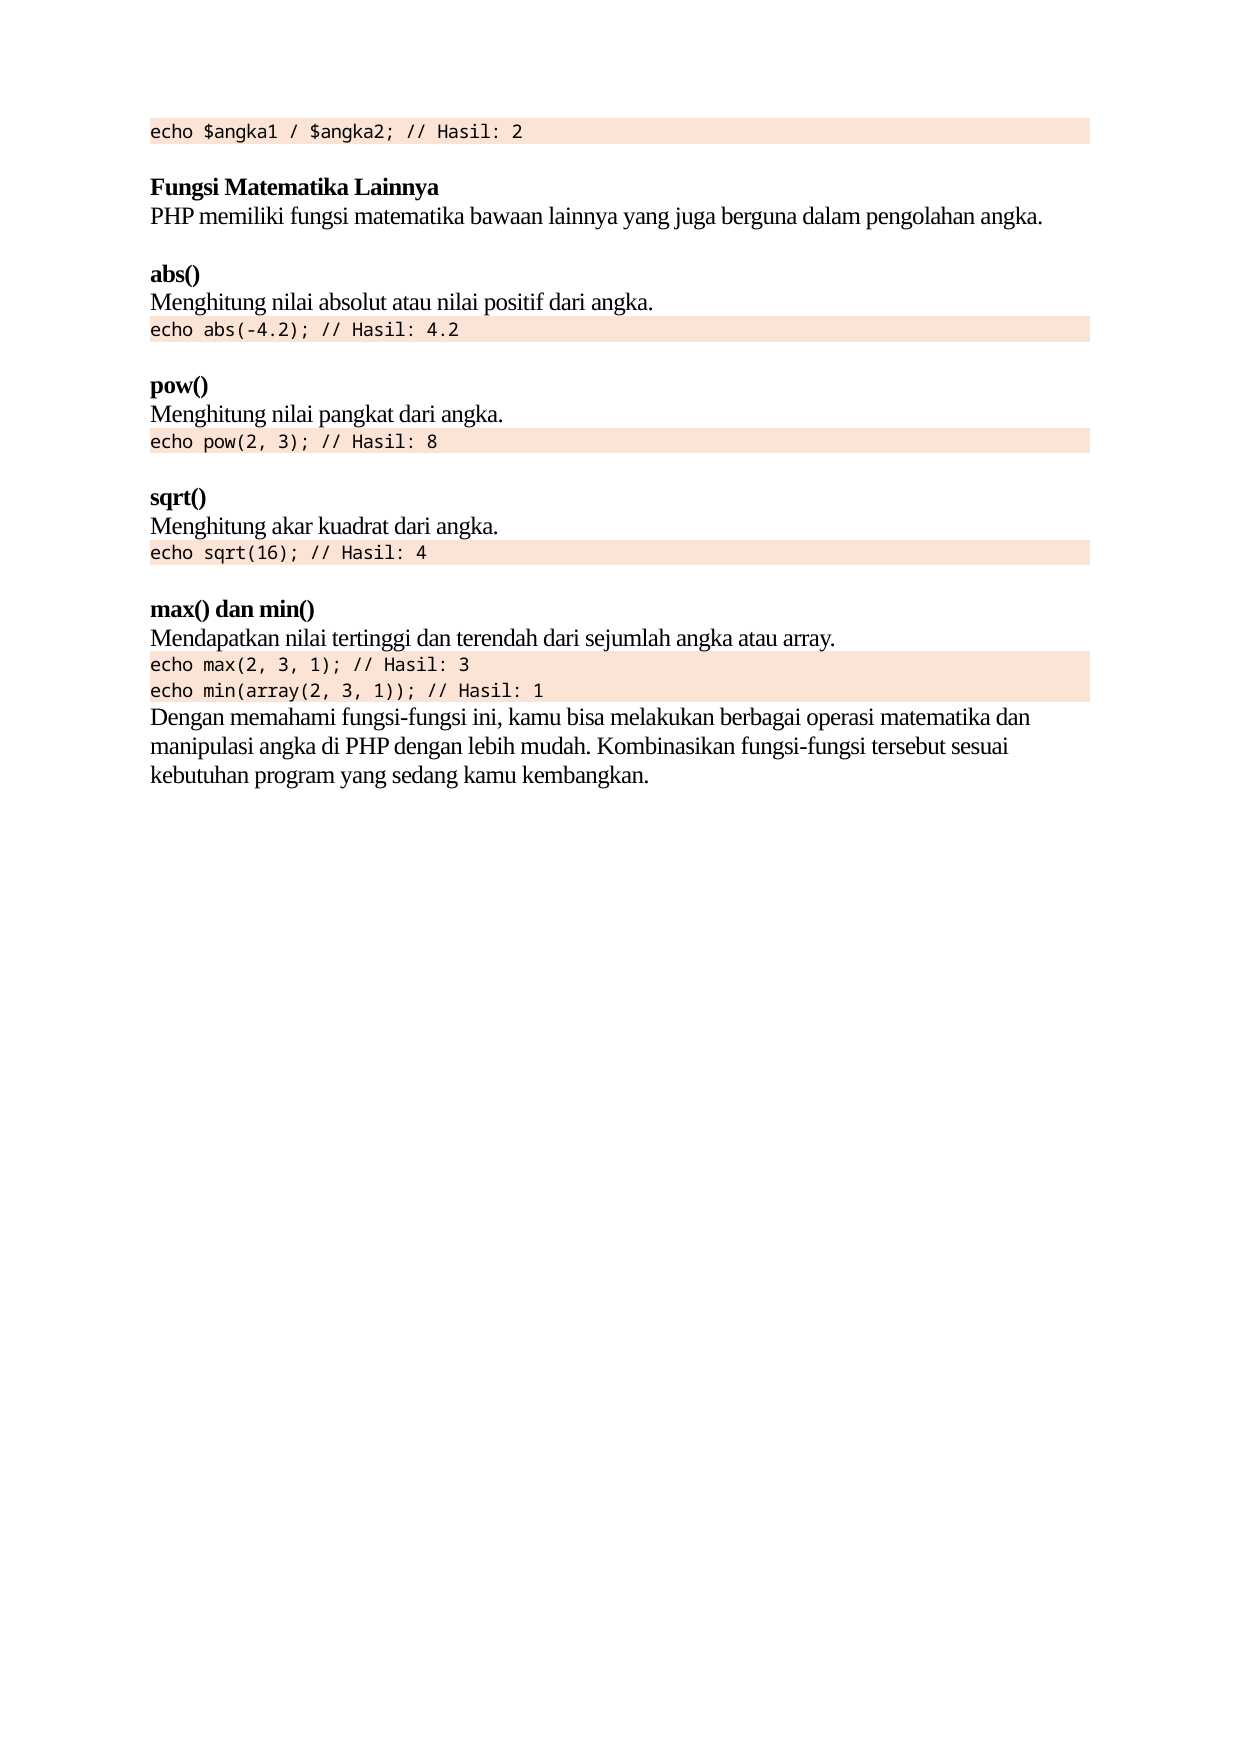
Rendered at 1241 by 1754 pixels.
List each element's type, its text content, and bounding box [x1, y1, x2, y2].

text Fungsi Matematika Lainnya [150, 172, 1090, 201]
text echo pow(2, 3); // Hasil: 8 [150, 428, 1090, 453]
text Mendapatkan nilai tertinggi dan terendah dari sejumlah angka atau array. [150, 623, 1090, 651]
text Dengan memahami fungsi-fungsi ini, kamu bisa melakukan berbagai operasi matematika dan manipulasi angka di PHP dengan lebih mudah. Kombinasikan fungsi-fungsi tersebut sesuai kebutuhan program yang sedang kamu kembangkan. [150, 702, 1090, 789]
text echo min(array(2, 3, 1)); // Hasil: 1 [150, 677, 1090, 702]
text pow() [150, 370, 1090, 399]
text abs() [150, 259, 1090, 287]
text echo sqrt(16); // Hasil: 4 [150, 540, 1090, 565]
text echo max(2, 3, 1); // Hasil: 3 [150, 651, 1090, 677]
text sqrt() [150, 482, 1090, 511]
text Menghitung akar kuadrat dari angka. [150, 511, 1090, 540]
text Menghitung nilai absolut atau nilai positif dari angka. [150, 287, 1090, 316]
text PHP memiliki fungsi matematika bawaan lainnya yang juga berguna dalam pengolahan angka. [150, 201, 1090, 230]
text echo abs(-4.2); // Hasil: 4.2 [150, 316, 1090, 342]
text max() dan min() [150, 594, 1090, 623]
text Menghitung nilai pangkat dari angka. [150, 399, 1090, 428]
text echo $angka1 / $angka2; // Hasil: 2 [150, 118, 1090, 144]
